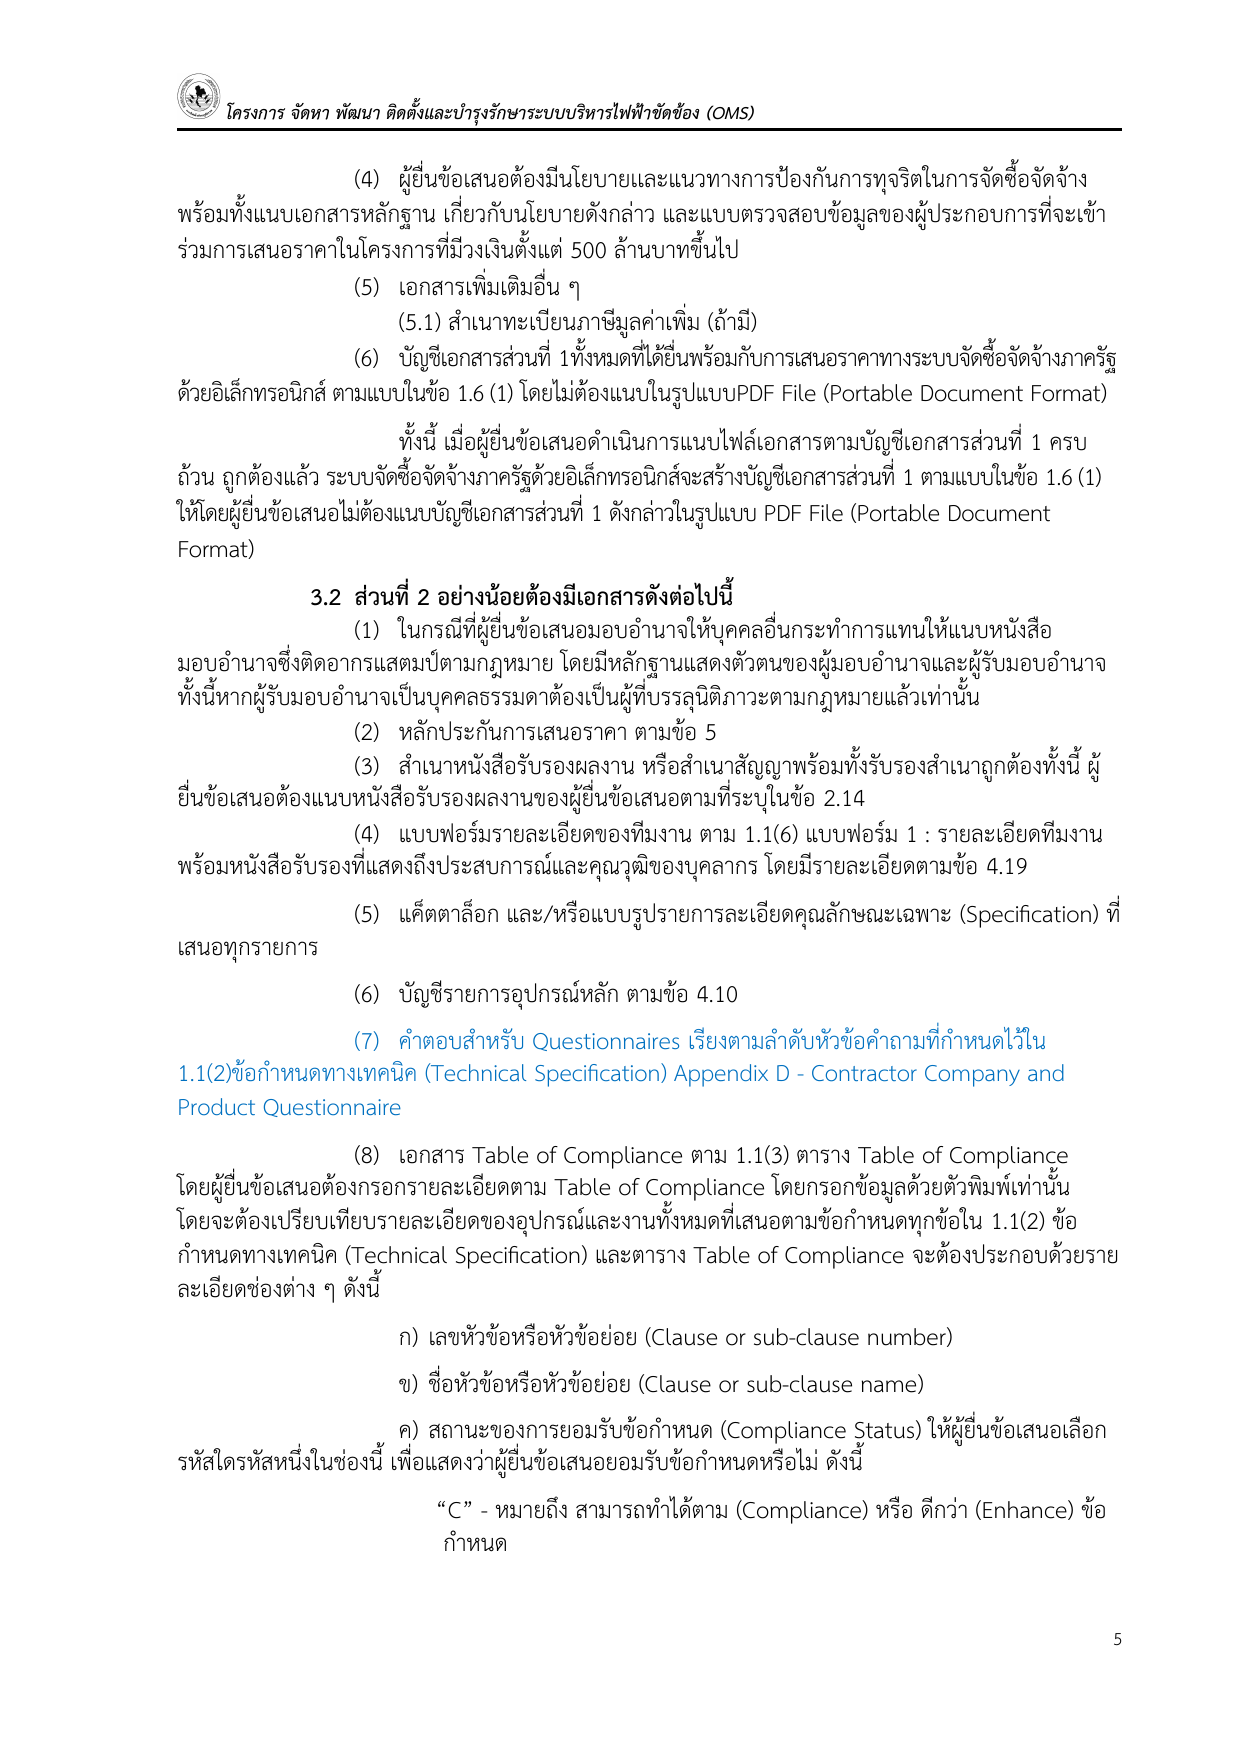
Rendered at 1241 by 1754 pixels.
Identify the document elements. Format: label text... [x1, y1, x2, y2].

text (5.1) สำเนาทะเบียนภาษีมูลค่าเพิ่ม (ถ้ามี) [177, 302, 1122, 338]
text ข) ชื่อหัวข้อหรือหัวข้อย่อย (Clause or sub-clause name) [177, 1365, 1122, 1399]
text (2) หลักประกันการเสนอราคา ตามข้อ 5 [177, 713, 1122, 747]
text (4) ผู้ยื่นข้อเสนอต้องมีนโยบายเเละแนวทางการป้องกันการทุจริตในการจัดซื้อจัดจ้างพร้อมทั้งแนบเอกสารหลักฐาน เกี่ยวกับนโยบายดังกล่าว และแบบตรวจสอบข้อมูลของผู้ประกอบการที่จะเข้าร่วมการเสนอราคาในโครงการที่มีวงเงินตั้งแต่ 500 ล้านบาทขึ้นไป [177, 159, 1122, 267]
text (4) แบบฟอร์มรายละเอียดของทีมงาน ตาม 1.1(6) แบบฟอร์ม 1 : รายละเอียดทีมงานพร้อมหนังสือรับรองที่แสดงถึงประสบการณ์และคุณวุฒิของบุคลากร โดยมีรายละเอียดตามข้อ 4.19 [177, 815, 1122, 883]
text (6) บัญชีเอกสารส่วนที่ 1ทั้งหมดที่ได้ยื่นพร้อมกับการเสนอราคาทางระบบจัดซื้อจัดจ้างภาครัฐด้วยอิเล็กทรอนิกส์ ตามแบบในข้อ 1.6 (1) โดยไม่ต้องแนบในรูปแบบPDF File (Portable Document Format) [177, 338, 1122, 409]
picture [177, 73, 221, 120]
text (7) คําตอบสําหรับ Questionnaires เรียงตามลําดับหัวข้อคําถามที่กําหนดไว้ใน 1.1(2)ข้อกำหนดทางเทคนิค (Technical Specification) Appendix D - Contractor Company and Product Questionnaire [177, 1022, 1122, 1124]
text (5) เอกสารเพิ่มเติมอื่น ๆ [177, 267, 1122, 302]
text ก) เลขหัวข้อหรือหัวข้อย่อย (Clause or sub-clause number) [177, 1318, 1122, 1352]
text ทั้งนี้ เมื่อผู้ยื่นข้อเสนอดำเนินการแนบไฟล์เอกสารตามบัญชีเอกสารส่วนที่ 1 ครบถ้วน ถูกต้องแล้ว ระบบจัดซื้อจัดจ้างภาครัฐด้วยอิเล็กทรอนิกส์จะสร้างบัญชีเอกสารส่วนที่ 1 ตามแบบในข้อ 1.6 (1) ให้โดยผู้ยื่นข้อเสนอไม่ต้องแนบบัญชีเอกสารส่วนที่ 1 ดังกล่าวในรูปแบบ PDF File (Portable Document Format) [177, 422, 1122, 565]
text (1) ในกรณีที่ผู้ยื่นข้อเสนอมอบอำนาจให้บุคคลอื่นกระทำการแทนให้แนบหนังสือ มอบอำนาจซึ่งติดอากรแสตมป์ตามกฎหมาย โดยมีหลักฐานแสดงตัวตนของผู้มอบอำนาจและผู้รับมอบอำนาจ ทั้งนี้หากผู้รับมอบอำนาจเป็นบุคคลธรรมดาต้องเป็นผู้ที่บรรลุนิติภาวะตามกฎหมายแล้วเท่านั้น [177, 612, 1122, 713]
text (3) สำเนาหนังสือรับรองผลงาน หรือสำเนาสัญญาพร้อมทั้งรับรองสำเนาถูกต้องทั้งนี้ ผู้ยื่นข้อเสนอต้องแนบหนังสือรับรองผลงานของผู้ยื่นข้อเสนอตามที่ระบุในข้อ 2.14 [177, 747, 1122, 815]
text (5) แค็ตตาล็อก และ/หรือแบบรูปรายการละเอียดคุณลักษณะเฉพาะ (Specification) ที่เสนอทุกรายการ [177, 895, 1122, 963]
text (8) เอกสาร Table of Compliance ตาม 1.1(3) ตาราง Table of Compliance โดยผู้ยื่นข้อเสนอต้องกรอกรายละเอียดตาม Table of Compliance โดยกรอกข้อมูลด้วยตัวพิมพ์เท่านั้น โดยจะต้องเปรียบเทียบรายละเอียดของอุปกรณ์และงานทั้งหมดที่เสนอตามข้อกำหนดทุกข้อใน 1.1(2) ข้อกำหนดทางเทคนิค (Technical Specification) และตาราง Table of Compliance จะต้องประกอบด้วยรายละเอียดช่องต่าง ๆ ดังนี้ [177, 1136, 1122, 1306]
text (6) บัญชีรายการอุปกรณ์หลัก ตามข้อ 4.10 [177, 976, 1122, 1009]
text “C” - หมายถึง สามารถทำได้ตาม (Compliance) หรือ ดีกว่า (Enhance) ข้อกำหนด [177, 1492, 1122, 1559]
text ค) สถานะของการยอมรับข้อกำหนด (Compliance Status) ให้ผู้ยื่นข้อเสนอเลือกรหัสใดรหัสหนึ่งในช่องนี้ เพื่อแสดงว่าผู้ยื่นข้อเสนอยอมรับข้อกำหนดหรือไม่ ดังนี้ [177, 1411, 1122, 1479]
text 3.2 ส่วนที่ 2 อย่างน้อยต้องมีเอกสารดังต่อไปนี้ [177, 578, 1122, 612]
